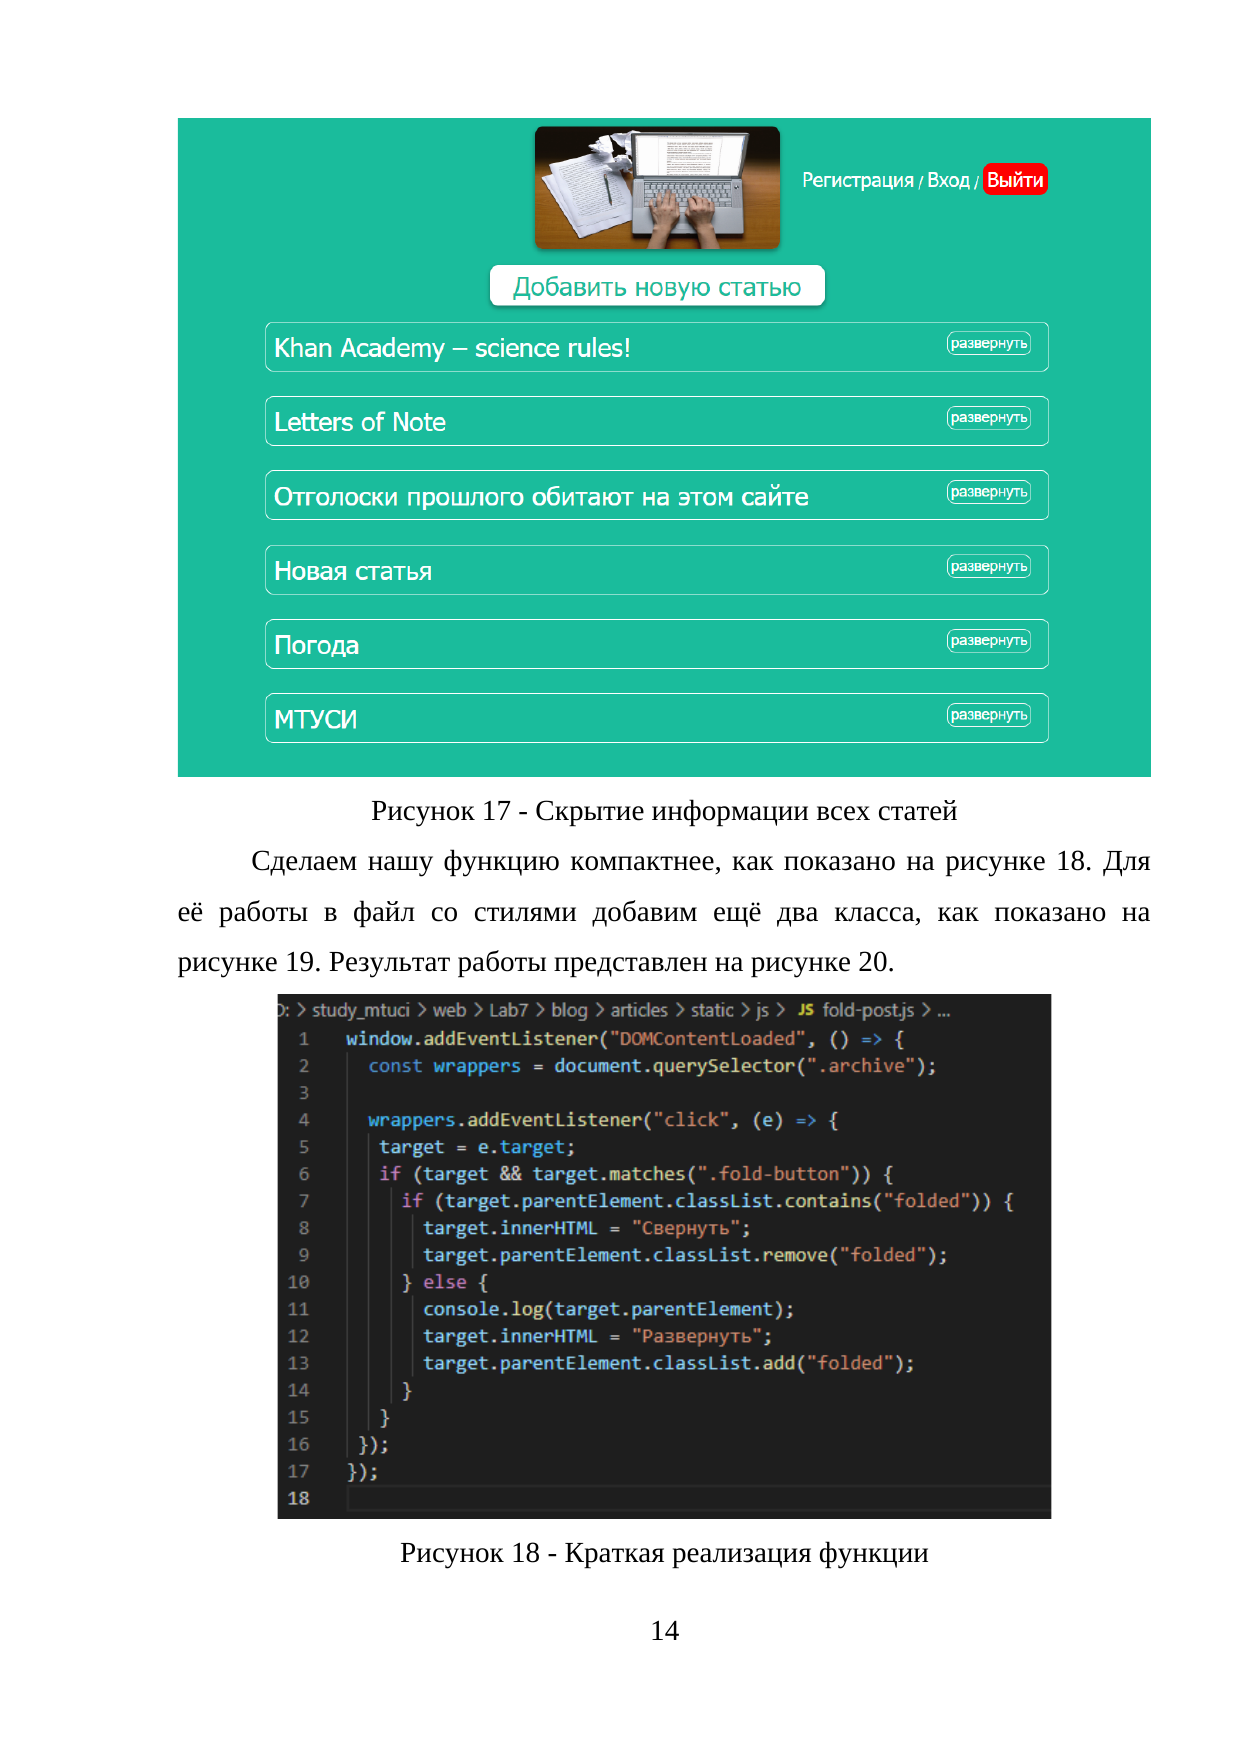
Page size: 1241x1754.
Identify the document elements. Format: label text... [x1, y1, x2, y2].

text Рисунок 18 - Краткая реализация функции [177, 1535, 1152, 1568]
picture [177, 118, 1151, 777]
text Сделаем нашу функцию компактнее, как показано на рисунке 18. Для её работы в файл со стилями добавим ещё два класса, как показано на рисунке 19. Результат работы представлен на рисунке 20. [177, 843, 1152, 978]
picture [277, 994, 1052, 1519]
text Рисунок 17 - Скрытие информации всех статей [177, 793, 1152, 827]
